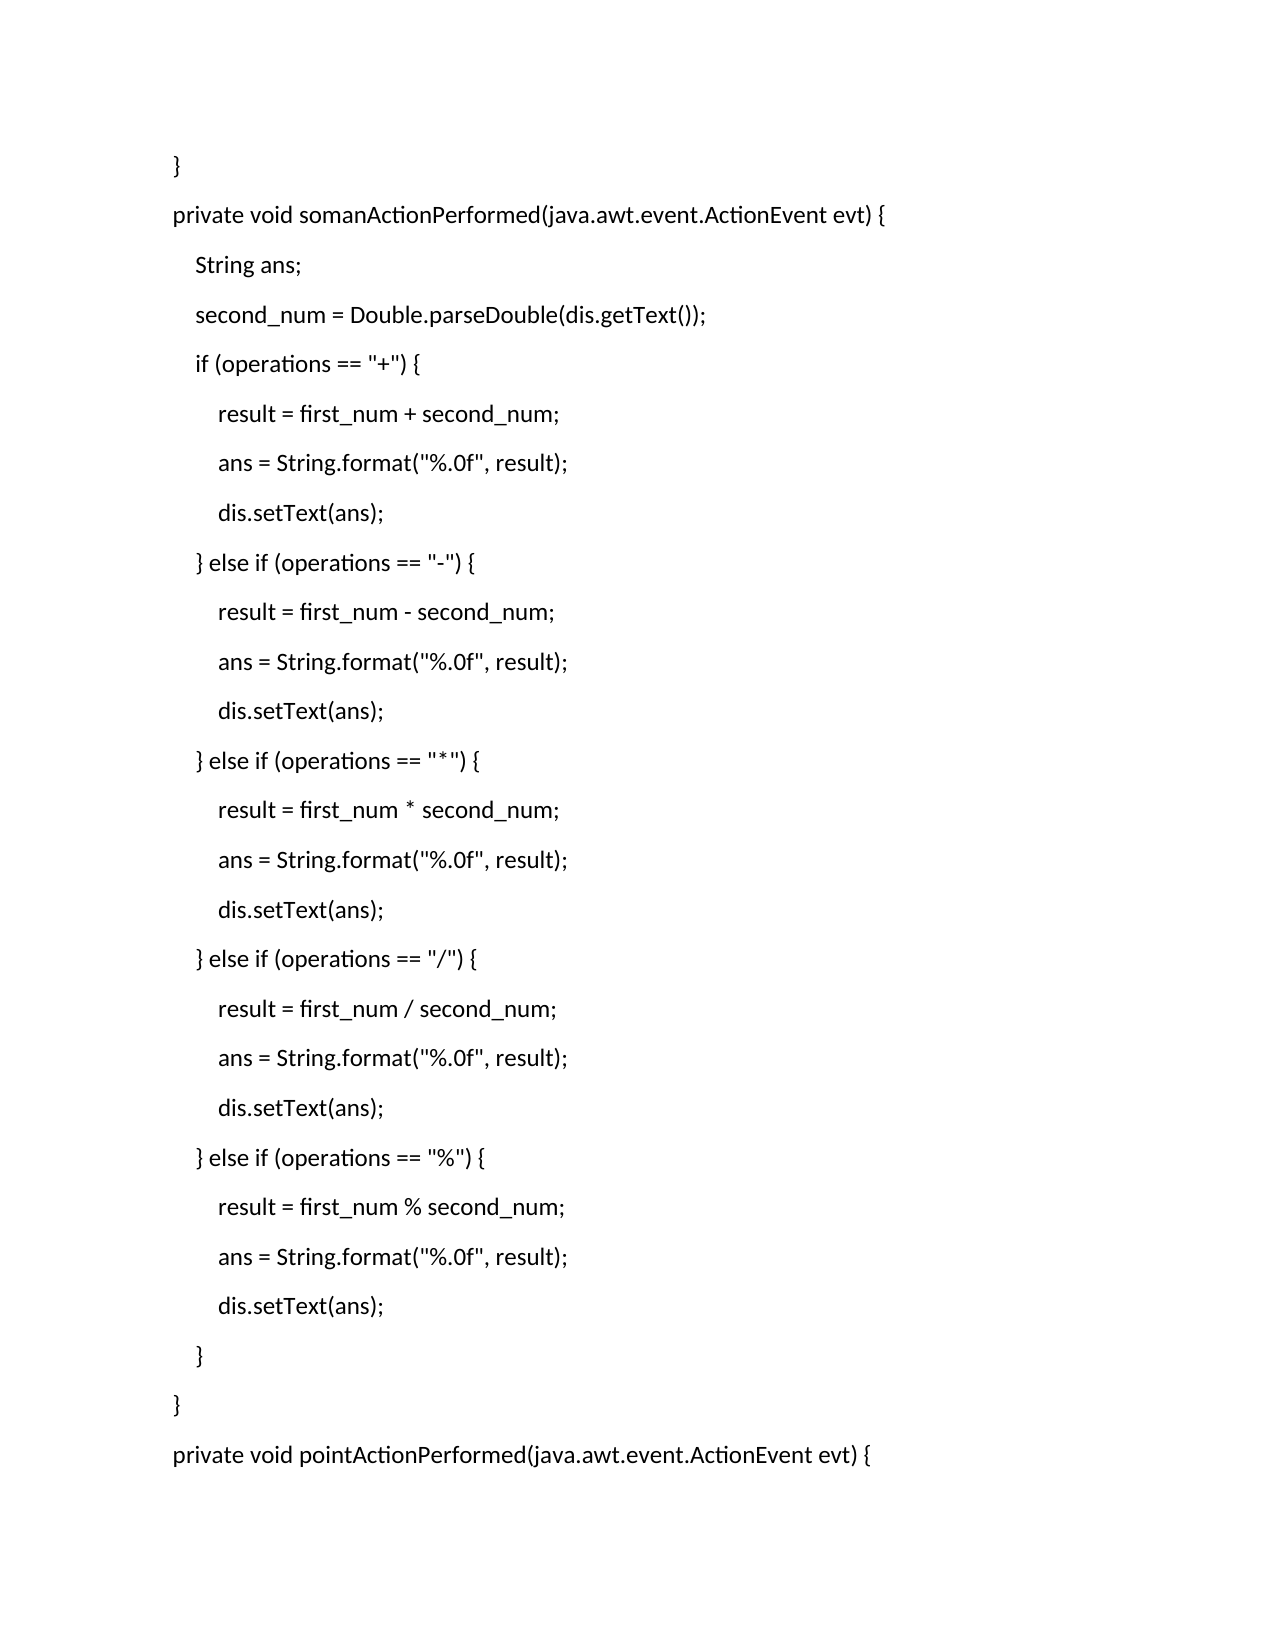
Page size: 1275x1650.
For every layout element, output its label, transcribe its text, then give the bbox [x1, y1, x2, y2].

text ans = String.format("%.0f", result); [150, 844, 1125, 875]
text } else if (operations == "*") { [150, 745, 1125, 776]
text result = first_num * second_num; [150, 794, 1125, 825]
text result = first_num / second_num; [150, 993, 1125, 1023]
text if (operations == "+") { [150, 348, 1125, 379]
text result = first_num + second_num; [150, 398, 1125, 428]
text dis.setText(ans); [150, 1290, 1125, 1321]
text } else if (operations == "-") { [150, 547, 1125, 577]
text second_num = Double.parseDouble(dis.getText()); [150, 299, 1125, 329]
text dis.setText(ans); [150, 894, 1125, 924]
text } [150, 1389, 1125, 1420]
text ans = String.format("%.0f", result); [150, 1042, 1125, 1073]
text } else if (operations == "/") { [150, 943, 1125, 974]
text private void pointActionPerformed(java.awt.event.ActionEvent evt) { [150, 1439, 1125, 1470]
text result = first_num - second_num; [150, 596, 1125, 627]
text dis.setText(ans); [150, 497, 1125, 528]
text dis.setText(ans); [150, 1092, 1125, 1123]
text private void somanActionPerformed(java.awt.event.ActionEvent evt) { [150, 199, 1125, 230]
text String ans; [150, 249, 1125, 280]
text result = first_num % second_num; [150, 1191, 1125, 1222]
text dis.setText(ans); [150, 695, 1125, 726]
text ans = String.format("%.0f", result); [150, 646, 1125, 676]
text ans = String.format("%.0f", result); [150, 1241, 1125, 1271]
text ans = String.format("%.0f", result); [150, 447, 1125, 478]
text } [150, 150, 1125, 181]
text } [150, 1340, 1125, 1371]
text } else if (operations == "%") { [150, 1142, 1125, 1172]
